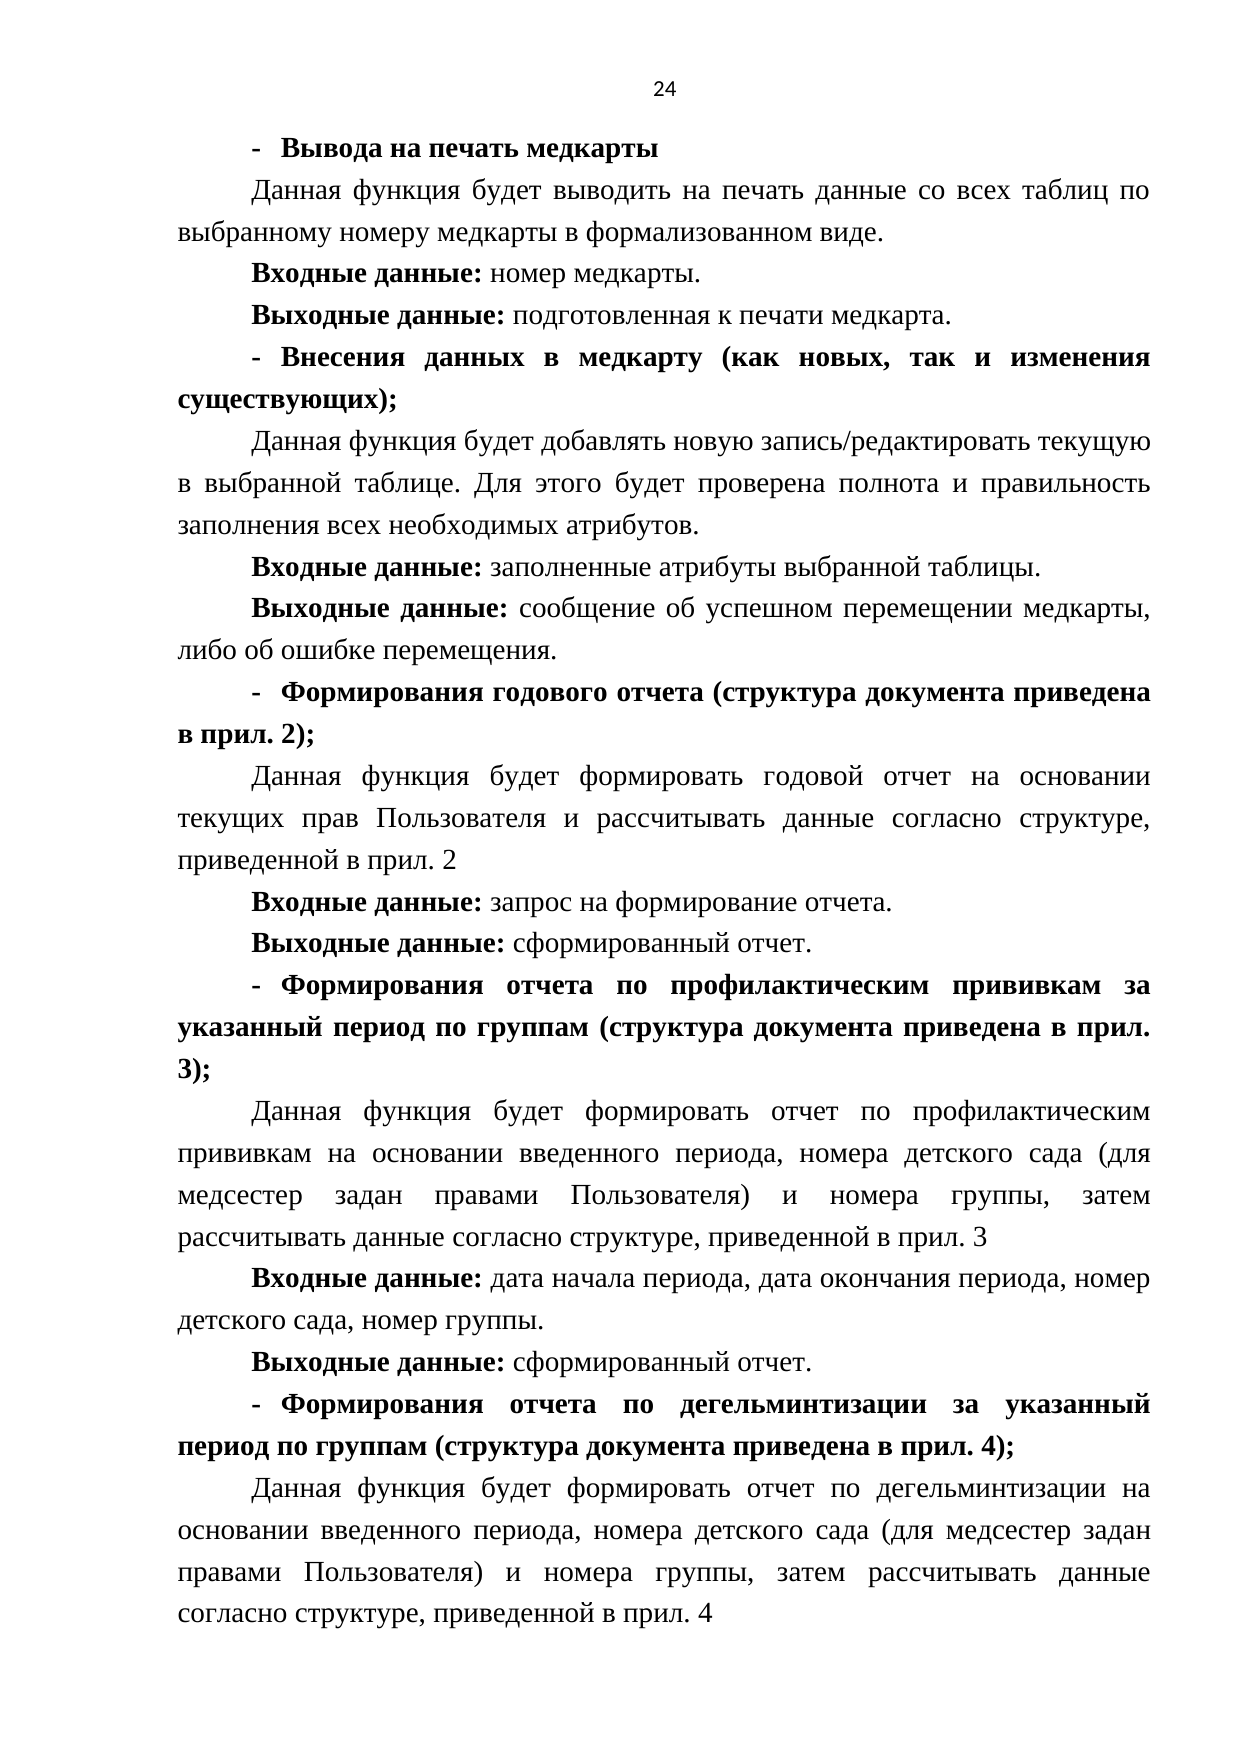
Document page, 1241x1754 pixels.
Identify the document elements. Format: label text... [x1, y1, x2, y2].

text Входные данные: дата начала периода, дата окончания периода, номер детского сада, номер группы. [177, 1261, 1152, 1336]
text Выходные данные: сформированный отчет. [177, 1344, 1152, 1378]
text Данная функция будет выводить на печать данные со всех таблиц по выбранному номеру медкарты в формализованном виде. [177, 172, 1152, 247]
text Входные данные: запрос на формирование отчета. [177, 884, 1152, 917]
text Данная функция будет добавлять новую запись/редактировать текущую в выбранной таблице. Для этого будет проверена полнота и правильность заполнения всех необходимых атрибутов. [177, 423, 1152, 540]
text Выходные данные: сообщение об успешном перемещении медкарты, либо об ошибке перемещения. [177, 591, 1152, 666]
text Данная функция будет формировать отчет по дегельминтизации на основании введенного периода, номера детского сада (для медсестер задан правами Пользователя) и номера группы, затем рассчитывать данные согласно структуре, приведенной в прил. 4 [177, 1470, 1152, 1629]
list Формирования отчета по профилактическим прививкам за указанный период по группам (структура документа приведена в прил. 3); [177, 967, 1152, 1085]
list Формирования годового отчета (структура документа приведена в прил. 2); [177, 674, 1152, 750]
text Выходные данные: сформированный отчет. [177, 926, 1152, 959]
text Данная функция будет формировать годовой отчет на основании текущих прав Пользователя и рассчитывать данные согласно структуре, приведенной в прил. 2 [177, 758, 1152, 875]
list Внесения данных в медкарту (как новых, так и изменения существующих); [177, 339, 1152, 415]
text Входные данные: заполненные атрибуты выбранной таблицы. [177, 549, 1152, 582]
text Выходные данные: подготовленная к печати медкарта. [177, 297, 1152, 331]
list Вывода на печать медкарты [177, 130, 1152, 163]
text Данная функция будет формировать отчет по профилактическим прививкам на основании введенного периода, номера детского сада (для медсестер задан правами Пользователя) и номера группы, затем рассчитывать данные согласно структуре, приведенной в прил. 3 [177, 1093, 1152, 1252]
list Формирования отчета по дегельминтизации за указанный период по группам (структура документа приведена в прил. 4); [177, 1386, 1152, 1462]
text Входные данные: номер медкарты. [177, 256, 1152, 289]
